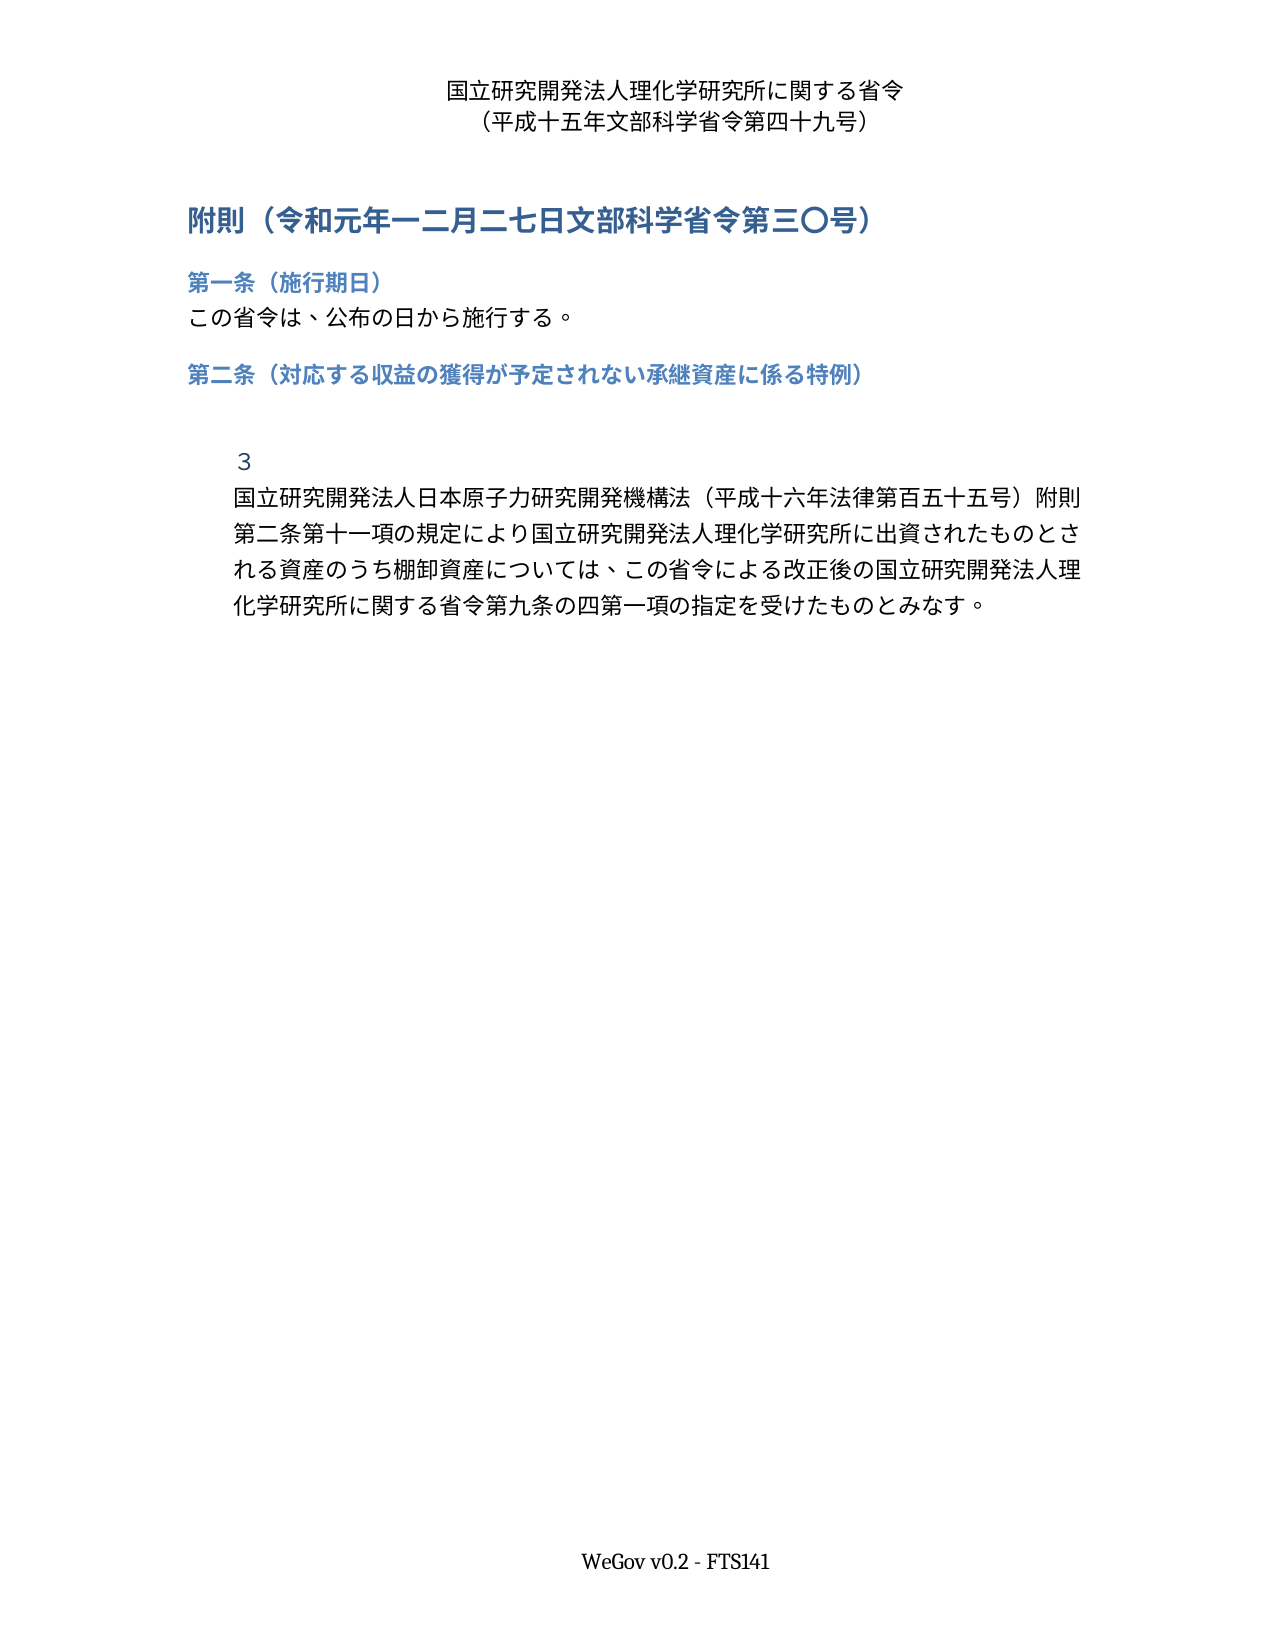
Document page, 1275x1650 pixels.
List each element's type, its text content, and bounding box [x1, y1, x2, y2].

text この省令は、公布の日から施行する。 [187, 302, 1087, 334]
subtitle 附則（令和元年一二月二七日文部科学省令第三〇号） [187, 200, 1087, 240]
text 国立研究開発法人日本原子力研究開発機構法（平成十六年法律第百五十五号）附則第二条第十一項の規定により国立研究開発法人理化学研究所に出資されたものとされる資産のうち棚卸資産については、この省令による改正後の国立研究開発法人理化学研究所に関する省令第九条の四第一項の指定を受けたものとみなす。 [233, 482, 1087, 621]
subtitle 第一条（施行期日） [187, 266, 1087, 298]
subtitle ３ [233, 446, 1087, 477]
subtitle 第二条（対応する収益の獲得が予定されない承継資産に係る特例） [187, 359, 1087, 390]
